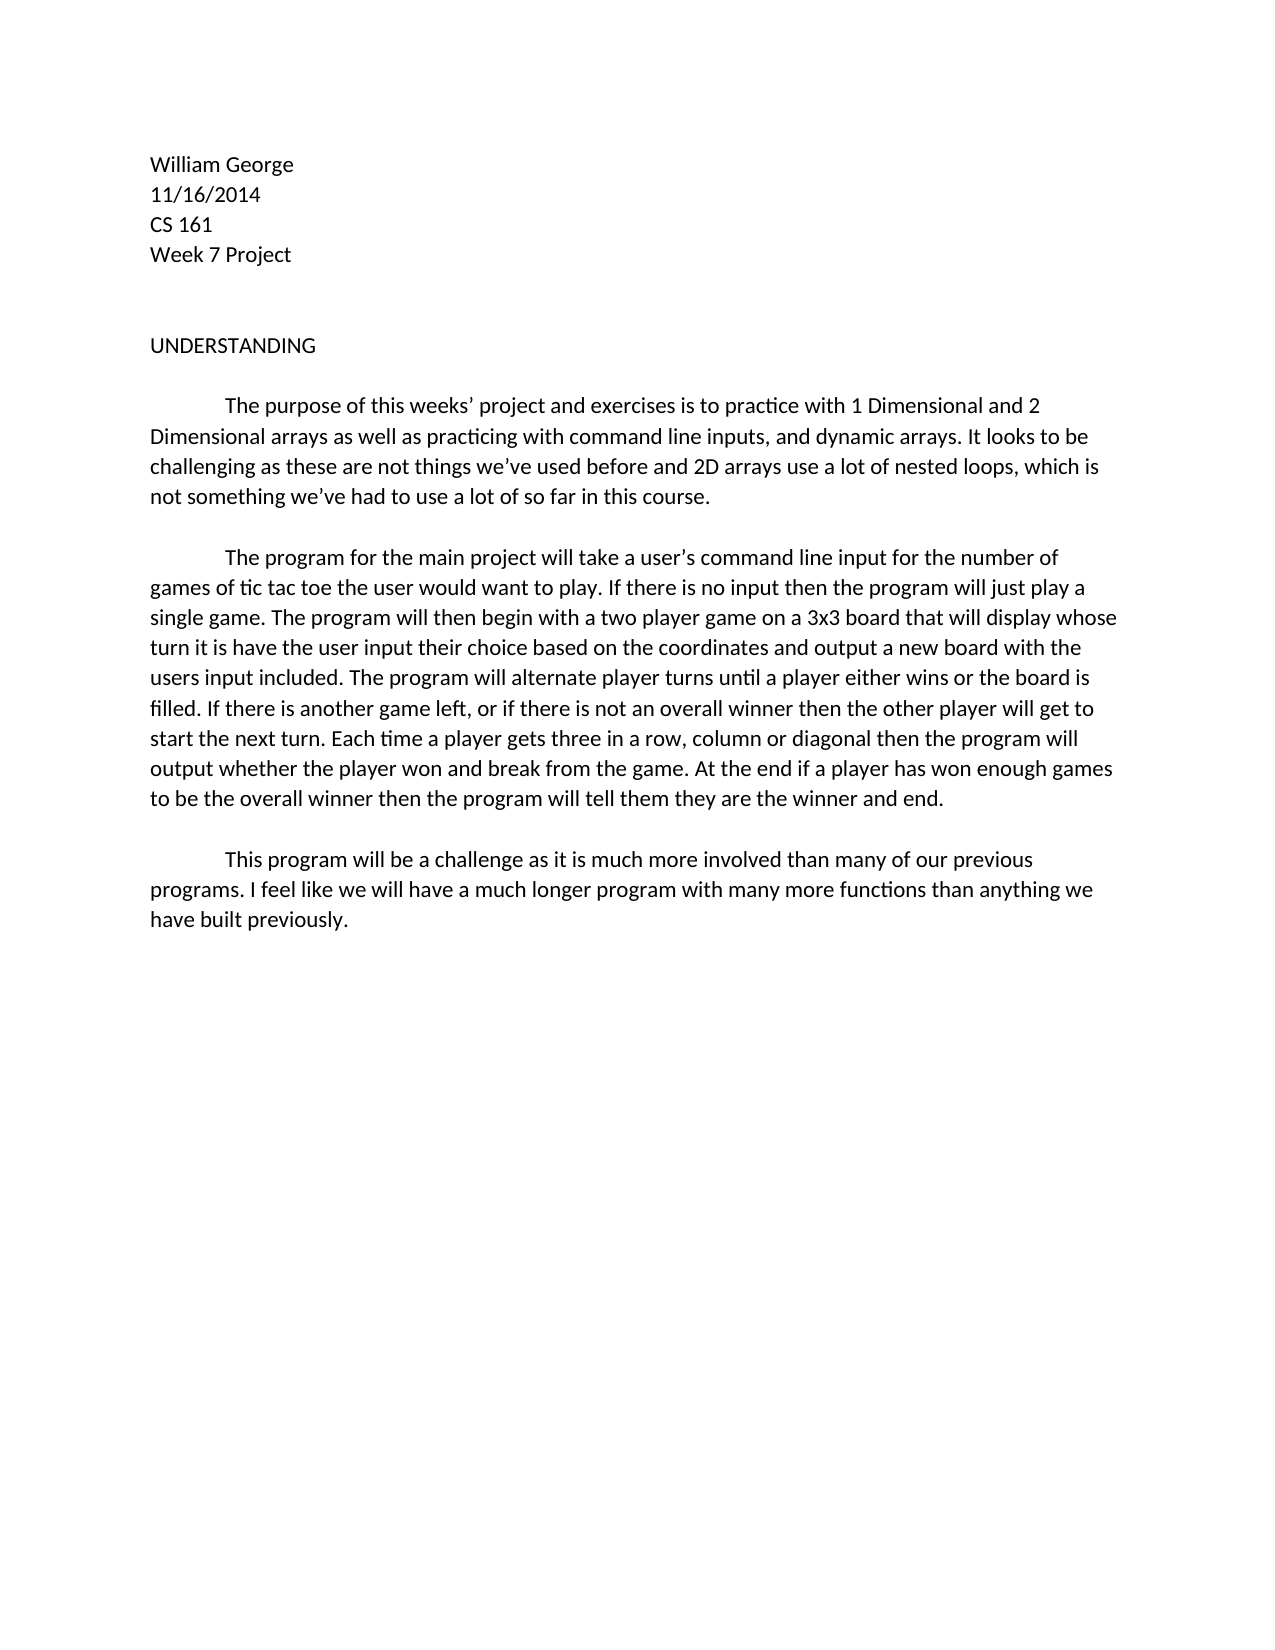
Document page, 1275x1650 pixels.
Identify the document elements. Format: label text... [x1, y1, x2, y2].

text The purpose of this weeks’ project and exercises is to practice with 1 Dimensional and 2 Dimensional arrays as well as practicing with command line inputs, and dynamic arrays. It looks to be challenging as these are not things we’ve used before and 2D arrays use a lot of nested loops, which is not something we’ve had to use a lot of so far in this course. [150, 392, 1125, 510]
text 11/16/2014 [150, 180, 1125, 208]
text William George [150, 150, 1125, 178]
text CS 161 [150, 210, 1125, 238]
text This program will be a challenge as it is much more involved than many of our previous programs. I feel like we will have a much longer program with many more functions than anything we have built previously. [150, 845, 1125, 933]
text UNDERSTANDING [150, 331, 1125, 359]
text The program for the main project will take a user’s command line input for the number of games of tic tac toe the user would want to play. If there is no input then the program will just play a single game. The program will then begin with a two player game on a 3x3 board that will display whose turn it is have the user input their choice based on the coordinates and output a new board with the users input included. The program will alternate player turns until a player either wins or the board is filled. If there is another game left, or if there is not an overall winner then the other player will get to start the next turn. Each time a player gets three in a row, column or diagonal then the program will output whether the player won and break from the game. At the end if a player has won enough games to be the overall winner then the program will tell them they are the winner and end. [150, 543, 1125, 812]
text Week 7 Project [150, 241, 1125, 269]
